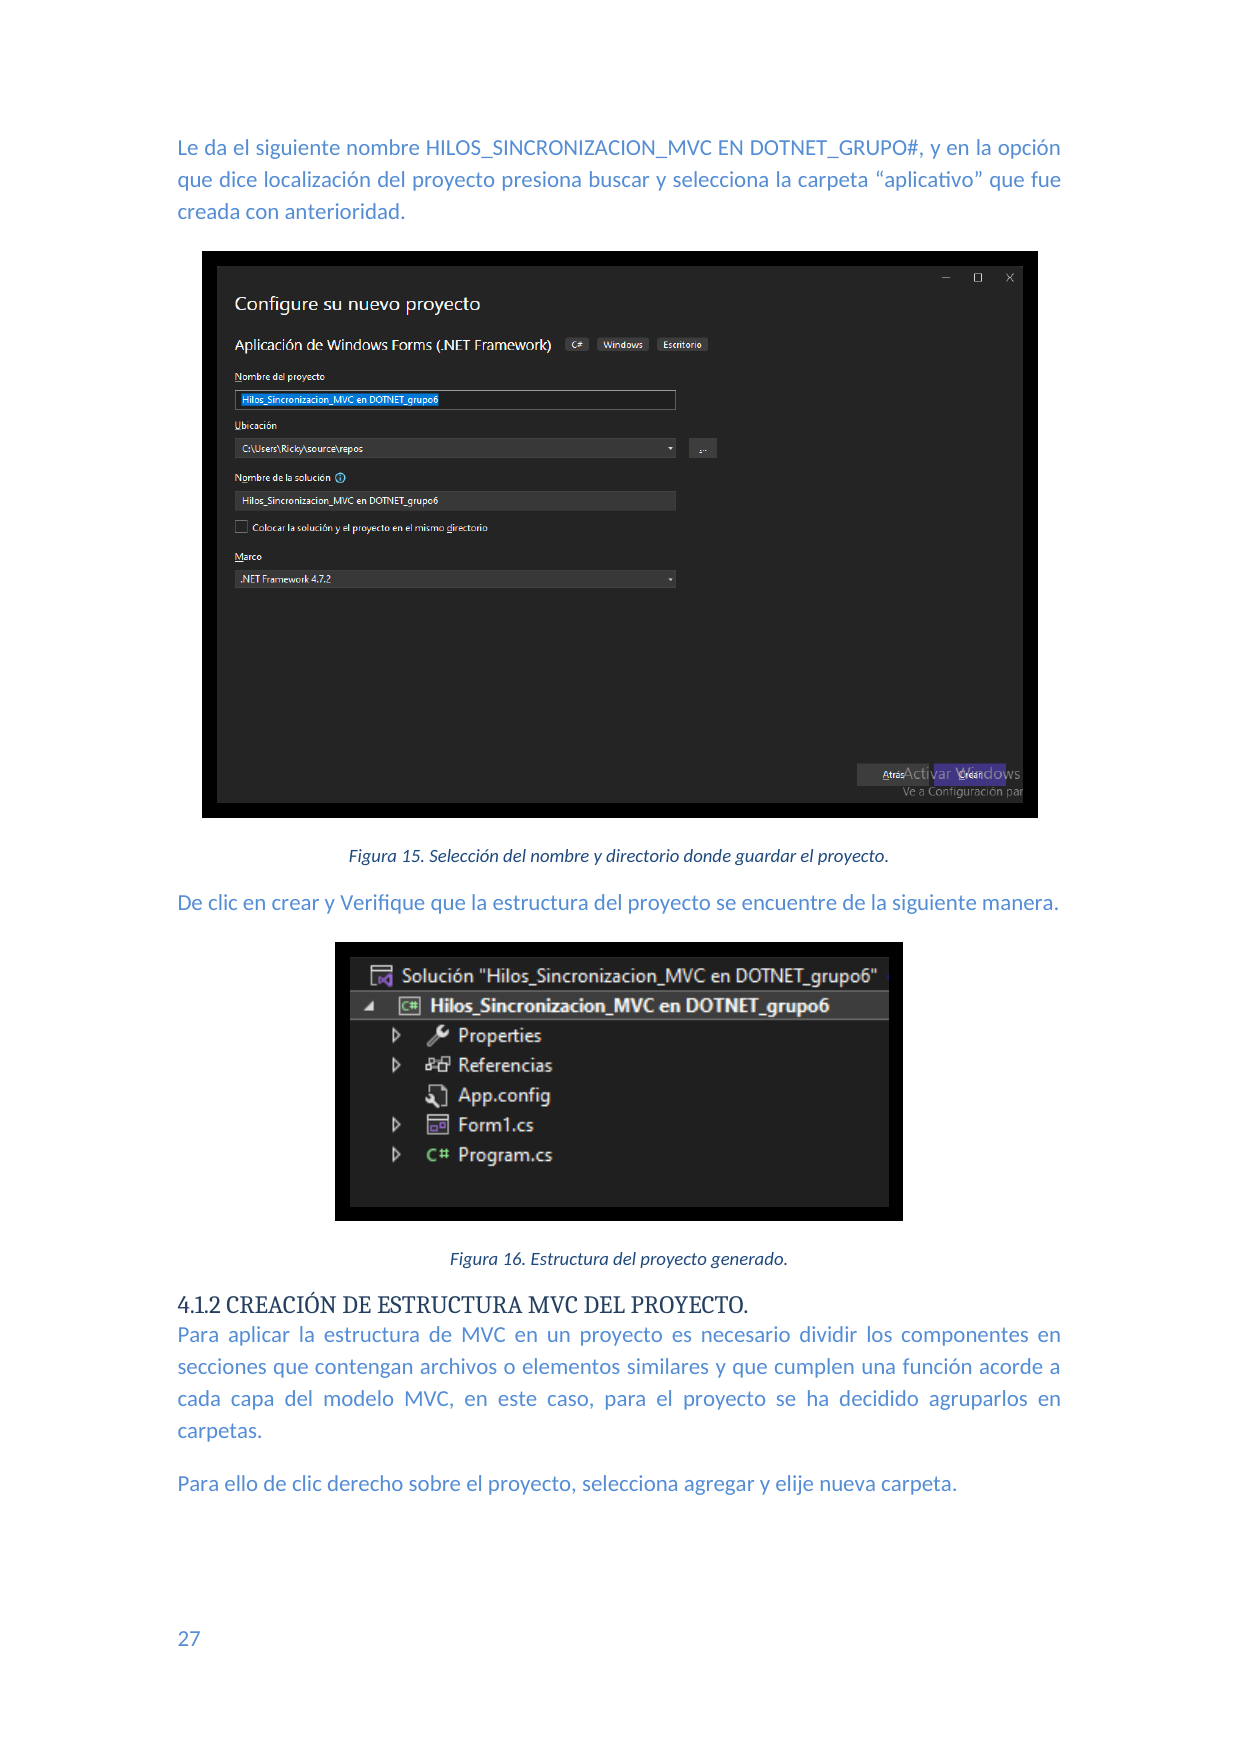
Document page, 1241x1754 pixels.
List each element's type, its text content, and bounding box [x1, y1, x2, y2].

picture [217, 266, 1023, 803]
picture [350, 957, 889, 1207]
text Le da el siguiente nombre HILOS_SINCRONIZACION_MVC EN DOTNET_GRUPO#, y en la opción que dice localización del proyecto presiona buscar y selecciona la carpeta “aplicativo” que fue creada con anterioridad. [177, 133, 1063, 225]
text Figura 16. Estructura del proyecto generado. [177, 1247, 1063, 1270]
text Para aplicar la estructura de MVC en un proyecto es necesario dividir los componentes en secciones que contengan archivos o elementos similares y que cumplen una función acorde a cada capa del modelo MVC, en este caso, para el proyecto se ha decidido agruparlos en carpetas. [177, 1320, 1063, 1444]
text Figura 15. Selección del nombre y directorio donde guardar el proyecto. [177, 844, 1063, 867]
text De clic en crear y Verifique que la estructura del proyecto se encuentre de la siguiente manera. [177, 888, 1063, 916]
text Para ello de clic derecho sobre el proyecto, selecciona agregar y elije nueva carpeta. [177, 1469, 1063, 1497]
subtitle 4.1.2 CREACIÓN DE ESTRUCTURA MVC DEL PROYECTO. [177, 1291, 1063, 1320]
